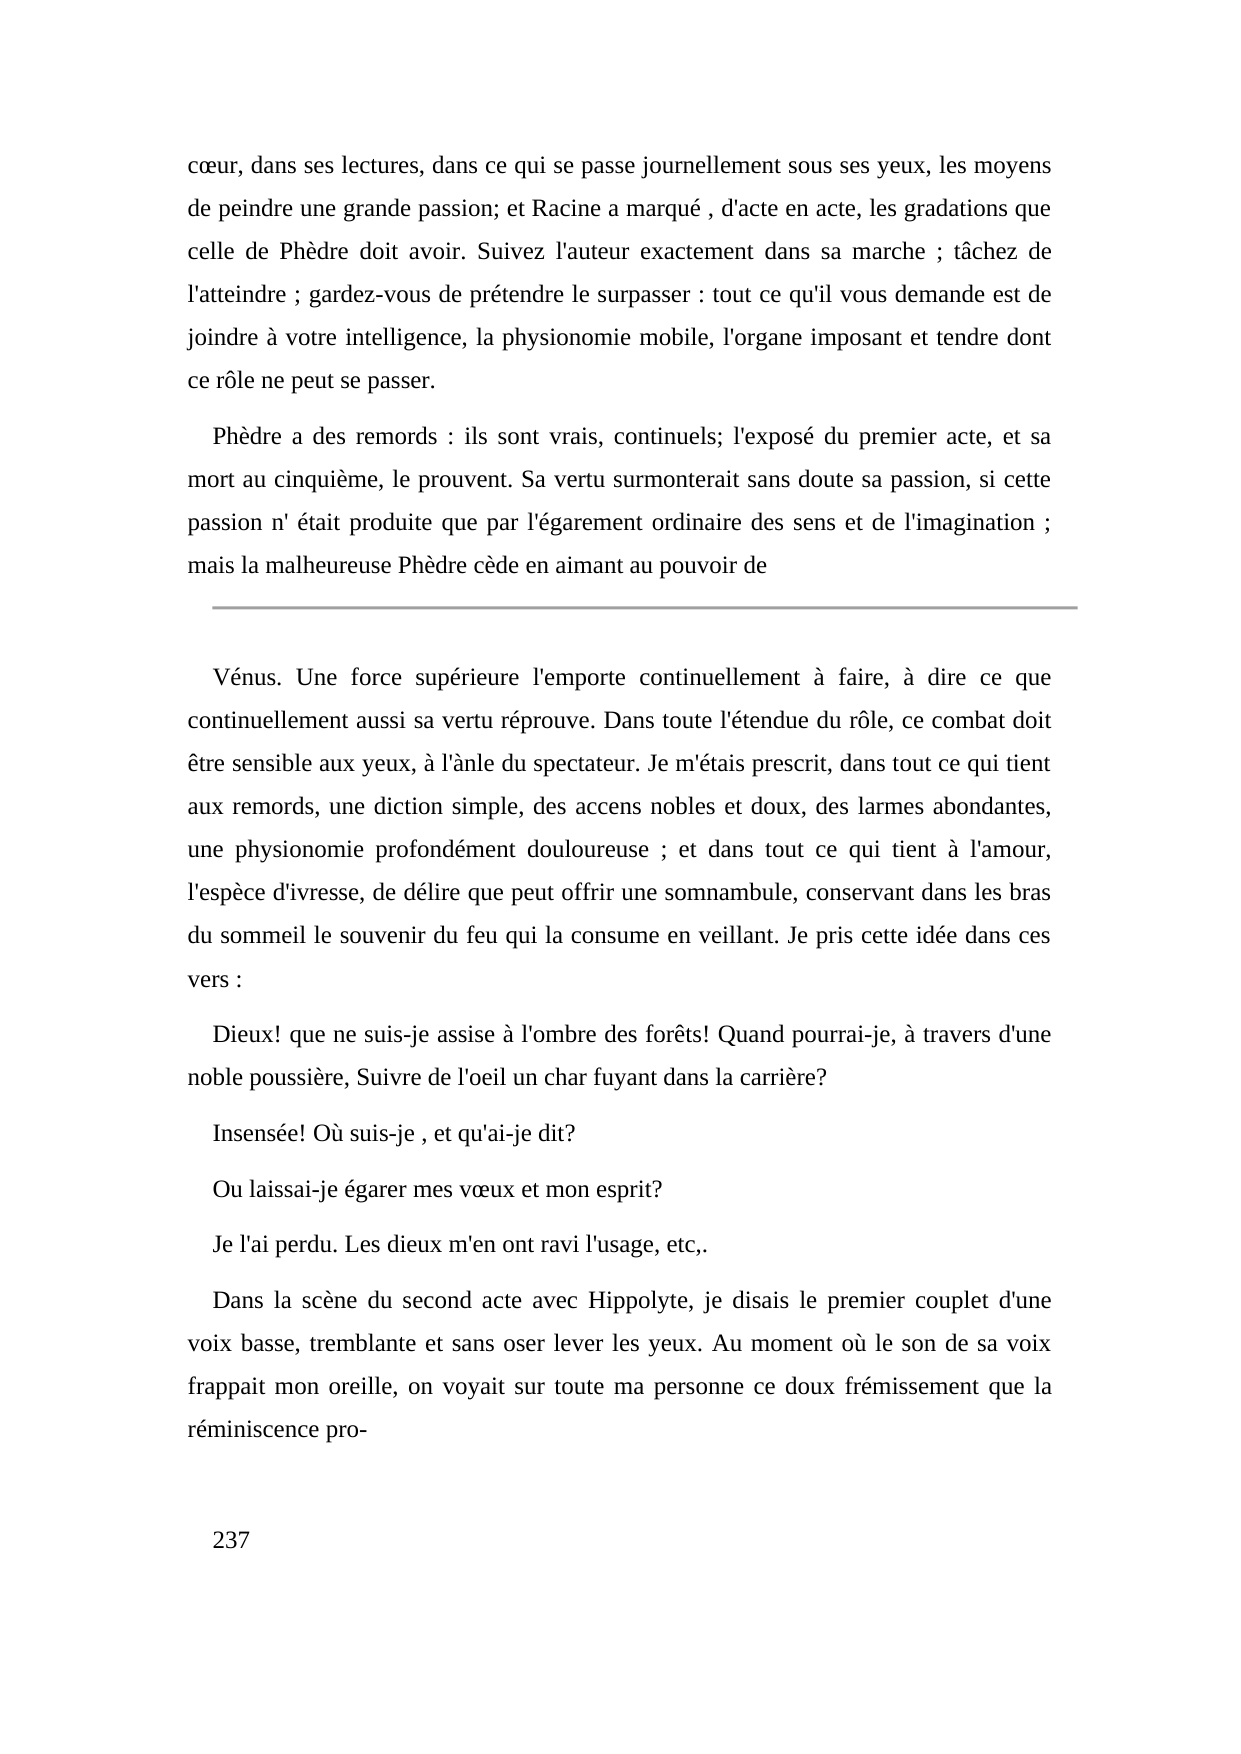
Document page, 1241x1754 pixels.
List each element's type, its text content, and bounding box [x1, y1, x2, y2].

text Dieux! que ne suis-je assise à l'ombre des forêts! Quand pourrai-je, à travers d'une noble poussière, Suivre de l'oeil un char fuyant dans la carrière? [187, 1019, 1053, 1091]
text Ou laissai-je égarer mes vœux et mon esprit? [187, 1174, 1053, 1202]
text Phèdre a des remords : ils sont vrais, continuels; l'exposé du premier acte, et sa mort au cinquième, le prouvent. Sa vertu surmonterait sans doute sa passion, si cette passion n' était produite que par l'égarement ordinaire des sens et de l'imagination ; mais la malheureuse Phèdre cède en aimant au pouvoir de [187, 421, 1053, 579]
text Insensée! Où suis-je , et qu'ai-je dit? [187, 1118, 1053, 1147]
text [187, 150, 1053, 394]
text Je l'ai perdu. Les dieux m'en ont ravi l'usage, etc,. [187, 1229, 1053, 1258]
text Dans la scène du second acte avec Hippolyte, je disais le premier couplet d'une voix basse, tremblante et sans oser lever les yeux. Au moment où le son de sa voix frappait mon oreille, on voyait sur toute ma personne ce doux frémissement que la réminiscence pro- [187, 1285, 1053, 1443]
text Vénus. Une force supérieure l'emporte continuellement à faire, à dire ce que continuellement aussi sa vertu réprouve. Dans toute l'étendue du rôle, ce combat doit être sensible aux yeux, à l'ànle du spectateur. Je m'étais prescrit, dans tout ce qui tient aux remords, une diction simple, des accens nobles et doux, des larmes abondantes, une physionomie profondément douloureuse ; et dans tout ce qui tient à l'amour, l'espèce d'ivresse, de délire que peut offrir une somnambule, conservant dans les bras du sommeil le souvenir du feu qui la consume en veillant. Je pris cette idée dans ces vers : [187, 662, 1053, 992]
